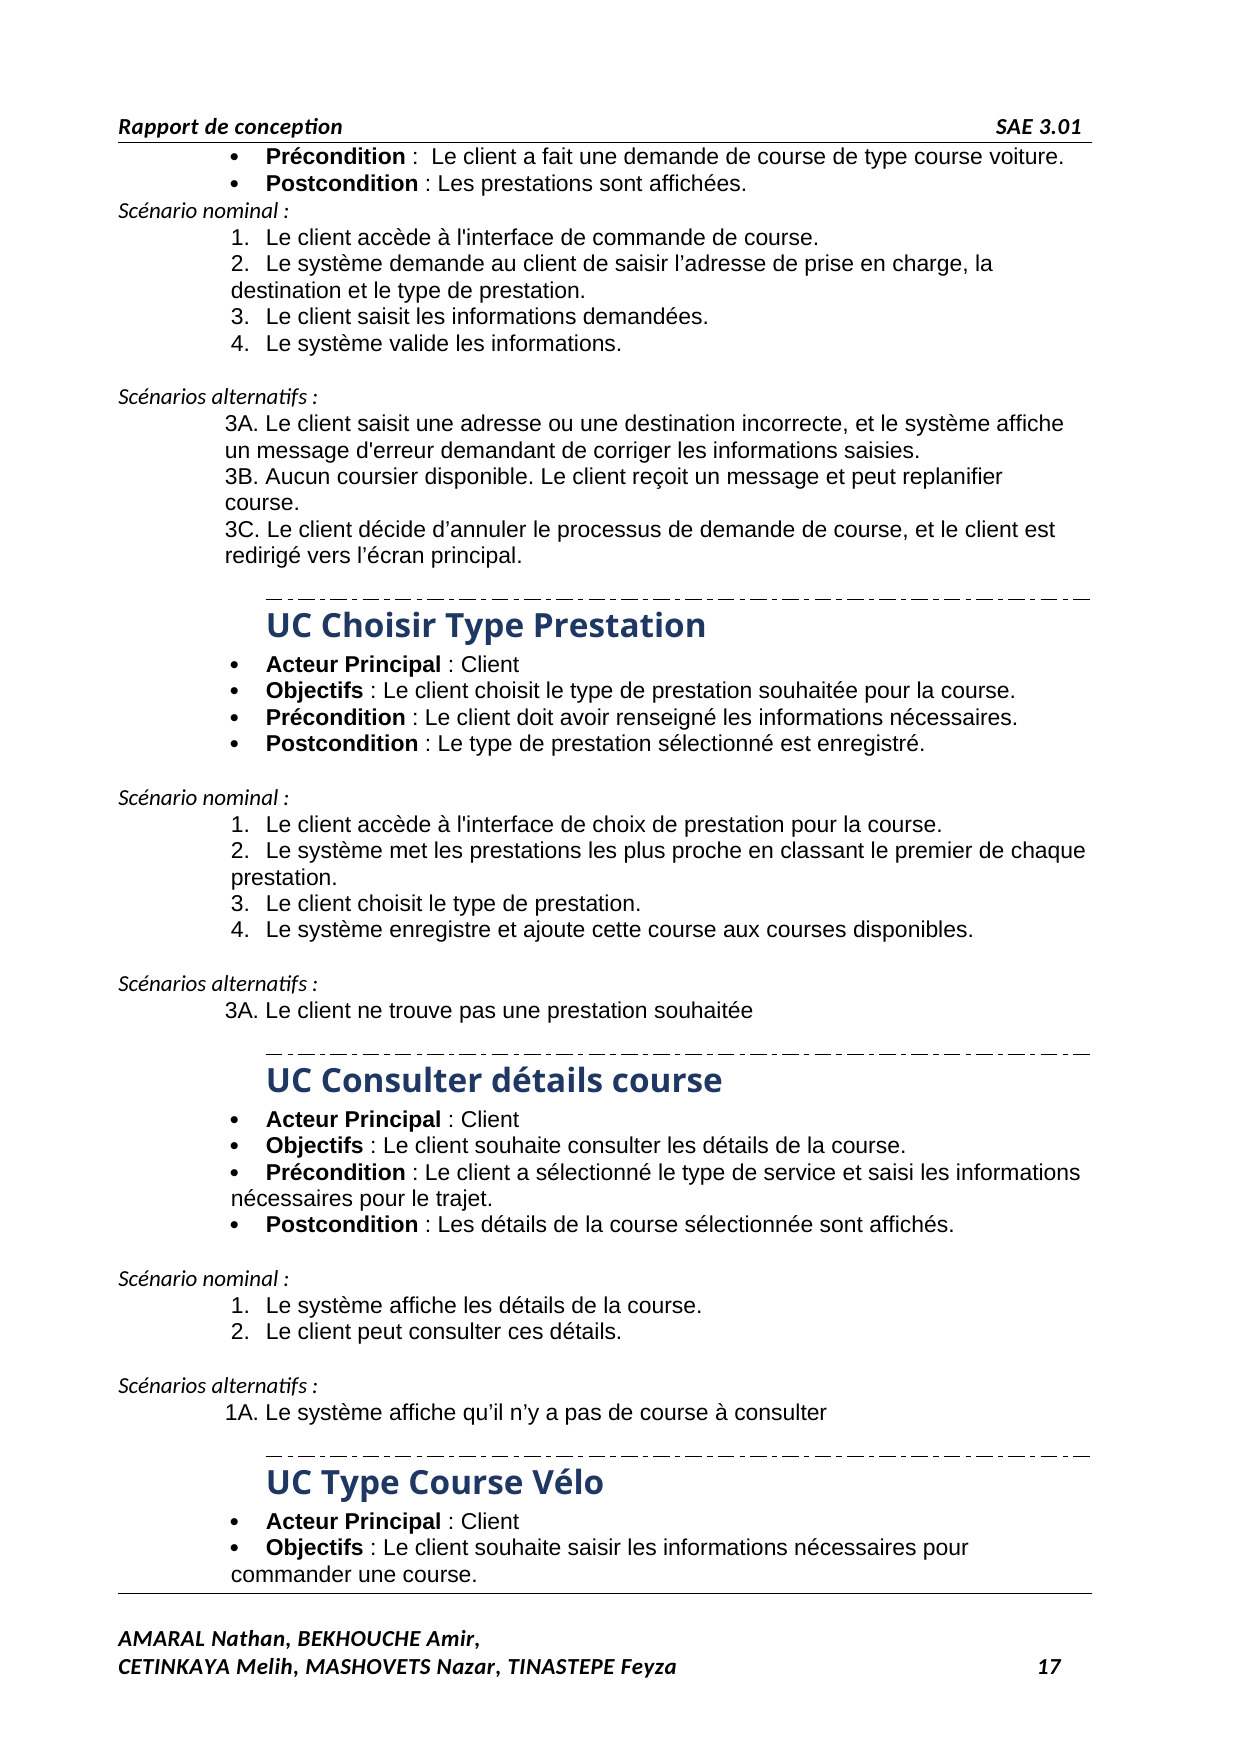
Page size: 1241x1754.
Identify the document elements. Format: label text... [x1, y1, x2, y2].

text 1A. Le système affiche qu’il n’y a pas de course à consulter [224, 1399, 1092, 1425]
list Le client peut consulter ces détails. [231, 1318, 1092, 1345]
list Postcondition : Les prestations sont affichées. [231, 170, 1092, 196]
list Le système demande au client de saisir l’adresse de prise en charge, la destination et le type de prestation. [231, 250, 1092, 303]
list Le système valide les informations. [231, 329, 1092, 356]
text Scénario nominal : [118, 1264, 1092, 1292]
list Le système met les prestations les plus proche en classant le premier de chaque prestation. [231, 837, 1092, 890]
list Le système affiche les détails de la course. [231, 1292, 1092, 1318]
list Acteur Principal : Client [231, 1106, 1092, 1132]
text Scénarios alternatifs : [118, 1371, 1092, 1399]
text Scénarios alternatifs : [118, 969, 1092, 997]
list Acteur Principal : Client [231, 1508, 1092, 1534]
list Objectifs : Le client choisit le type de prestation souhaitée pour la course. [231, 677, 1092, 704]
list Le système enregistre et ajoute cette course aux courses disponibles. [231, 916, 1092, 942]
text 3A. Le client ne trouve pas une prestation souhaitée [224, 997, 1092, 1023]
list Précondition : Le client a fait une demande de course de type course voiture. [231, 143, 1092, 170]
text Scénario nominal : [118, 783, 1092, 811]
list Postcondition : Le type de prestation sélectionné est enregistré. [231, 730, 1092, 756]
list Le client choisit le type de prestation. [231, 890, 1092, 916]
subtitle UC Choisir Type Prestation [266, 599, 1092, 647]
subtitle UC Consulter détails course [266, 1054, 1092, 1102]
list Objectifs : Le client souhaite saisir les informations nécessaires pour commander une course. [231, 1534, 1092, 1587]
list Précondition : Le client doit avoir renseigné les informations nécessaires. [231, 704, 1092, 730]
text Scénarios alternatifs : [118, 382, 1092, 410]
list Le client saisit les informations demandées. [231, 303, 1092, 329]
list Le client accède à l'interface de commande de course. [231, 224, 1092, 250]
subtitle UC Type Course Vélo [266, 1456, 1092, 1504]
list Précondition : Le client a sélectionné le type de service et saisi les informations nécessaires pour le trajet. [231, 1158, 1092, 1211]
list Postcondition : Les détails de la course sélectionnée sont affichés. [231, 1211, 1092, 1238]
list Objectifs : Le client souhaite consulter les détails de la course. [231, 1132, 1092, 1158]
text 3A. Le client saisit une adresse ou une destination incorrecte, et le système affiche un message d'erreur demandant de corriger les informations saisies. 3B. Aucun coursier disponible. Le client reçoit un message et peut replanifier course. [224, 410, 1092, 516]
list Acteur Principal : Client [231, 651, 1092, 677]
text 3C. Le client décide d’annuler le processus de demande de course, et le client est redirigé vers l’écran principal. [224, 516, 1092, 568]
list Le client accède à l'interface de choix de prestation pour la course. [231, 811, 1092, 837]
text Scénario nominal : [118, 196, 1092, 224]
